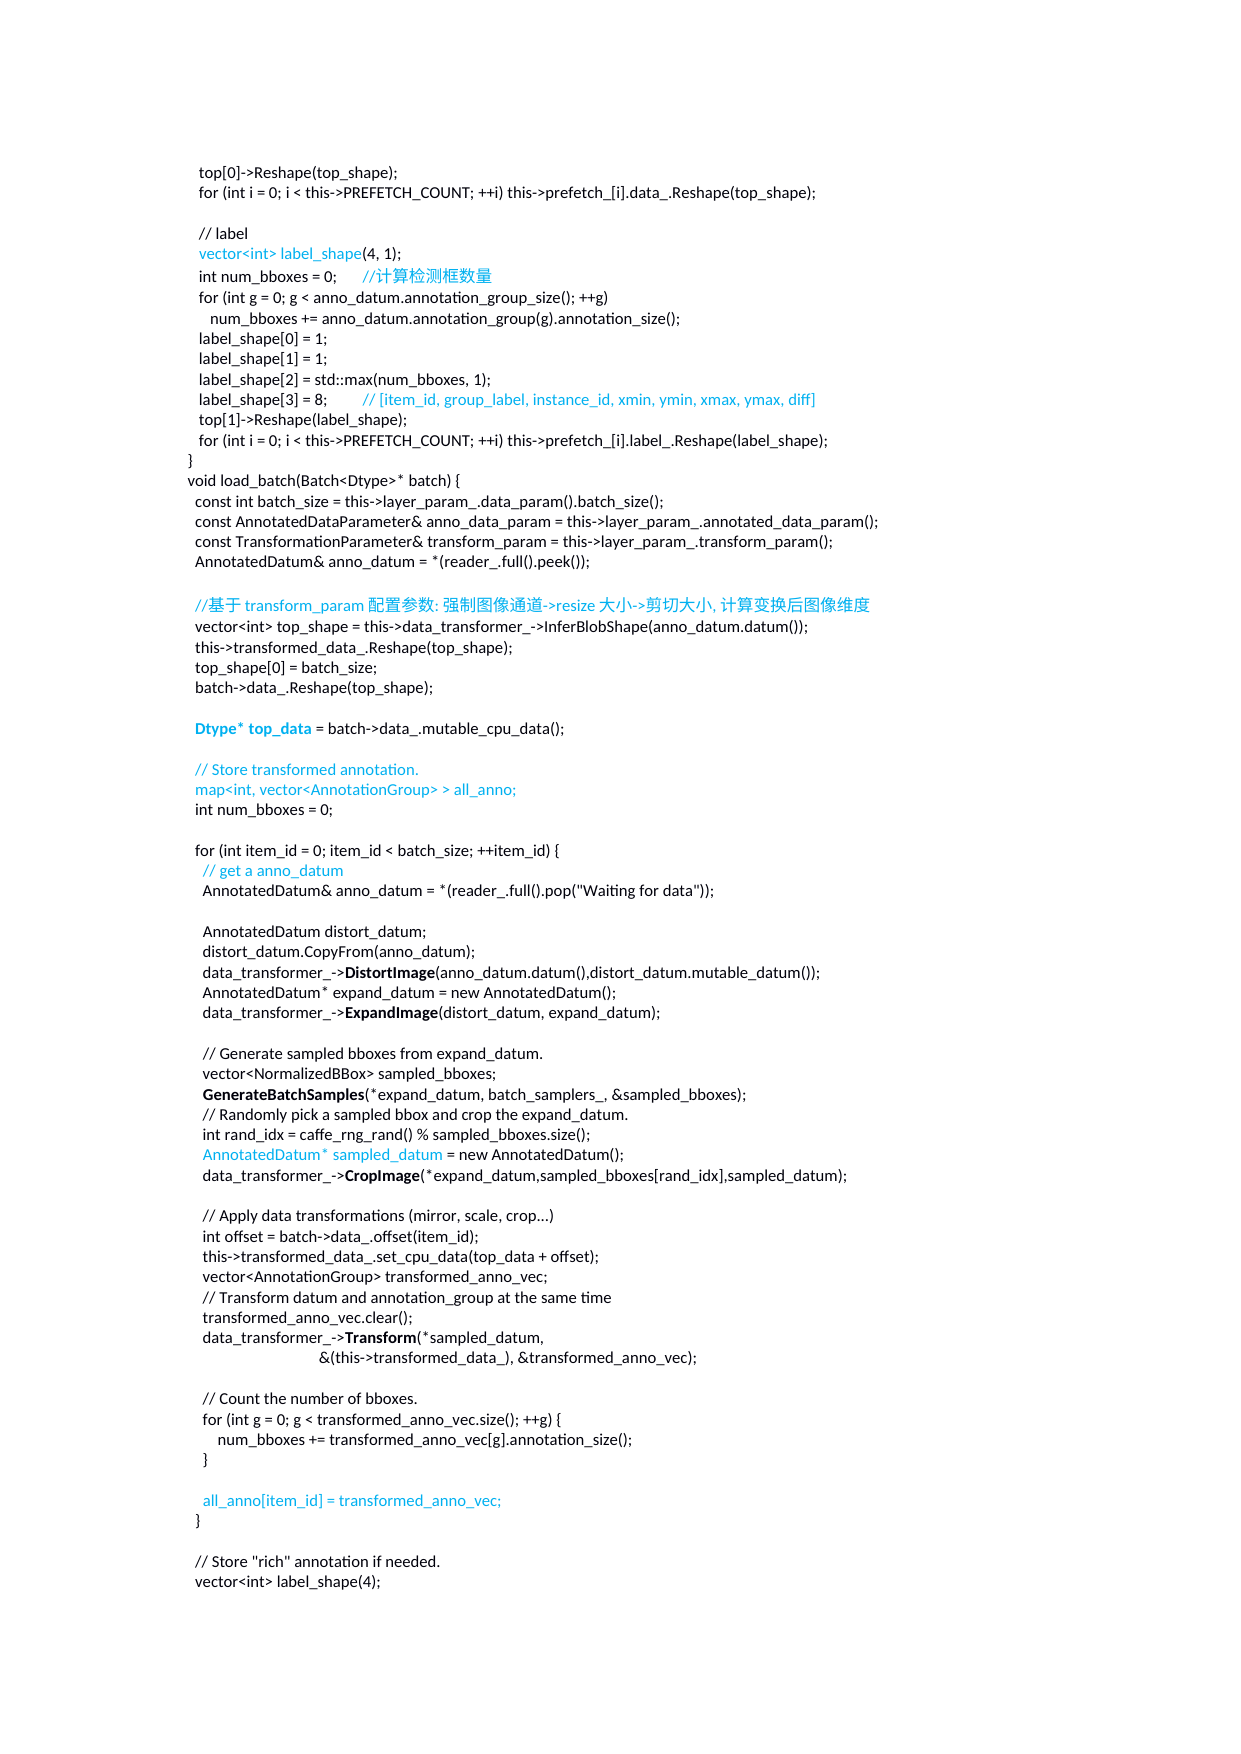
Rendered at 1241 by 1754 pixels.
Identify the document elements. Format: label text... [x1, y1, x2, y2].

picture [837, 600, 843, 608]
text all_anno[item_id] = transformed_anno_vec; [187, 1490, 1053, 1510]
text // Store transformed annotation. [187, 759, 1053, 779]
text transformed_anno_vec.clear(); [187, 1307, 1053, 1327]
text Dtype* top_data = batch->data_.mutable_cpu_data(); [187, 718, 1053, 738]
text vector<int> label_shape(4); [187, 1571, 1053, 1592]
picture [429, 271, 436, 283]
text // label [187, 223, 1053, 243]
text } [187, 1449, 1053, 1470]
text int num_bboxes = 0; //计算检测框数量 [187, 263, 1053, 288]
picture [460, 597, 469, 604]
text data_transformer_->Transform(*sampled_datum, [187, 1327, 1053, 1348]
text int offset = batch->data_.offset(item_id); [187, 1226, 1053, 1246]
picture [529, 605, 540, 612]
text num_bboxes += transformed_anno_vec[g].annotation_size(); [187, 1429, 1053, 1449]
text AnnotatedDatum distort_datum; [187, 921, 1053, 942]
text label_shape[2] = std::max(num_bboxes, 1); [187, 369, 1053, 389]
text // Count the number of bboxes. [187, 1388, 1053, 1409]
text label_shape[1] = 1; [187, 349, 1053, 369]
picture [807, 600, 818, 612]
text vector<NormalizedBBox> sampled_bboxes; [187, 1063, 1053, 1084]
picture [674, 598, 678, 608]
text // Transform datum and annotation_group at the same time [187, 1287, 1053, 1307]
text } [187, 450, 1053, 471]
text num_bboxes += anno_datum.annotation_group(g).annotation_size(); [187, 308, 1053, 328]
text AnnotatedDatum& anno_datum = *(reader_.full().pop("Waiting for data")); [187, 881, 1053, 901]
text data_transformer_->CropImage(*expand_datum,sampled_bboxes[rand_idx],sampled_datum); [187, 1165, 1053, 1185]
text for (int item_id = 0; item_id < batch_size; ++item_id) { [187, 840, 1053, 860]
text const TransformationParameter& transform_param = this->layer_param_.transform_param(); [187, 531, 1053, 552]
text for (int i = 0; i < this->PREFETCH_COUNT; ++i) this->prefetch_[i].data_.Reshape(top_shape); [187, 182, 1053, 203]
text for (int i = 0; i < this->PREFETCH_COUNT; ++i) this->prefetch_[i].label_.Reshape(label_shape); [187, 430, 1053, 450]
picture [742, 598, 752, 605]
picture [515, 598, 524, 605]
text this->transformed_data_.set_cpu_data(top_data + offset); [187, 1246, 1053, 1267]
text GenerateBatchSamples(*expand_datum, batch_samplers_, &sampled_bboxes); [187, 1084, 1053, 1104]
text int rand_idx = caffe_rng_rand() % sampled_bboxes.size(); [187, 1124, 1053, 1145]
text vector<int> top_shape = this->data_transformer_->InferBlobShape(anno_datum.datum()); [187, 617, 1053, 637]
text //基于transform_param配置参数: 强制图像通道->resize大小->剪切大小, 计算变换后图像维度 [187, 592, 1053, 617]
picture [476, 269, 491, 274]
text } [187, 1510, 1053, 1531]
text int num_bboxes = 0; [187, 799, 1053, 820]
text for (int g = 0; g < anno_datum.annotation_group_size(); ++g) [187, 288, 1053, 308]
text const int batch_size = this->layer_param_.data_param().batch_size(); [187, 491, 1053, 511]
picture [395, 271, 404, 279]
text for (int g = 0; g < transformed_anno_vec.size(); ++g) { [187, 1409, 1053, 1429]
text AnnotatedDatum* sampled_datum = new AnnotatedDatum(); [187, 1145, 1053, 1165]
picture [646, 599, 661, 608]
picture [478, 275, 489, 279]
text label_shape[0] = 1; [187, 328, 1053, 349]
text top[1]->Reshape(label_shape); [187, 409, 1053, 430]
text top_shape[0] = batch_size; [187, 657, 1053, 677]
text // get a anno_datum [187, 860, 1053, 881]
picture [844, 602, 851, 609]
text vector<AnnotationGroup> transformed_anno_vec; [187, 1267, 1053, 1287]
text batch->data_.Reshape(top_shape); [187, 677, 1053, 698]
text // Randomly pick a sampled bbox and crop the expand_datum. [187, 1104, 1053, 1124]
picture [212, 597, 223, 604]
picture [755, 601, 764, 606]
picture [480, 598, 489, 605]
text AnnotatedDatum& anno_datum = *(reader_.full().peek()); [187, 552, 1053, 572]
text // Store "rich" annotation if needed. [187, 1551, 1053, 1571]
text data_transformer_->ExpandImage(distort_datum, expand_datum); [187, 1002, 1053, 1023]
text // Apply data transformations (mirror, scale, crop...) [187, 1206, 1053, 1226]
picture [744, 606, 752, 612]
text label_shape[3] = 8; // [item_id, group_label, instance_id, xmin, ymin, xmax, ymax, diff] [187, 389, 1053, 409]
picture [368, 601, 375, 612]
text distort_datum.CopyFrom(anno_datum); [187, 942, 1053, 962]
text data_transformer_->DistortImage(anno_datum.datum(),distort_datum.mutable_datum()); [187, 962, 1053, 982]
text map<int, vector<AnnotationGroup> > all_anno; [187, 779, 1053, 799]
picture [789, 598, 802, 604]
text top[0]->Reshape(top_shape); [187, 162, 1053, 182]
text // Generate sampled bboxes from expand_datum. [187, 1043, 1053, 1063]
picture [414, 279, 424, 283]
text void load_batch(Batch<Dtype>* batch) { [187, 471, 1053, 491]
text &(this->transformed_data_), &transformed_anno_vec); [187, 1348, 1053, 1368]
picture [480, 600, 491, 612]
text vector<int> label_shape(4, 1); [187, 243, 1053, 263]
text const AnnotatedDataParameter& anno_data_param = this->layer_param_.annotated_data_param(); [187, 511, 1053, 531]
text AnnotatedDatum* expand_datum = new AnnotatedDatum(); [187, 982, 1053, 1002]
text this->transformed_data_.Reshape(top_shape); [187, 637, 1053, 657]
